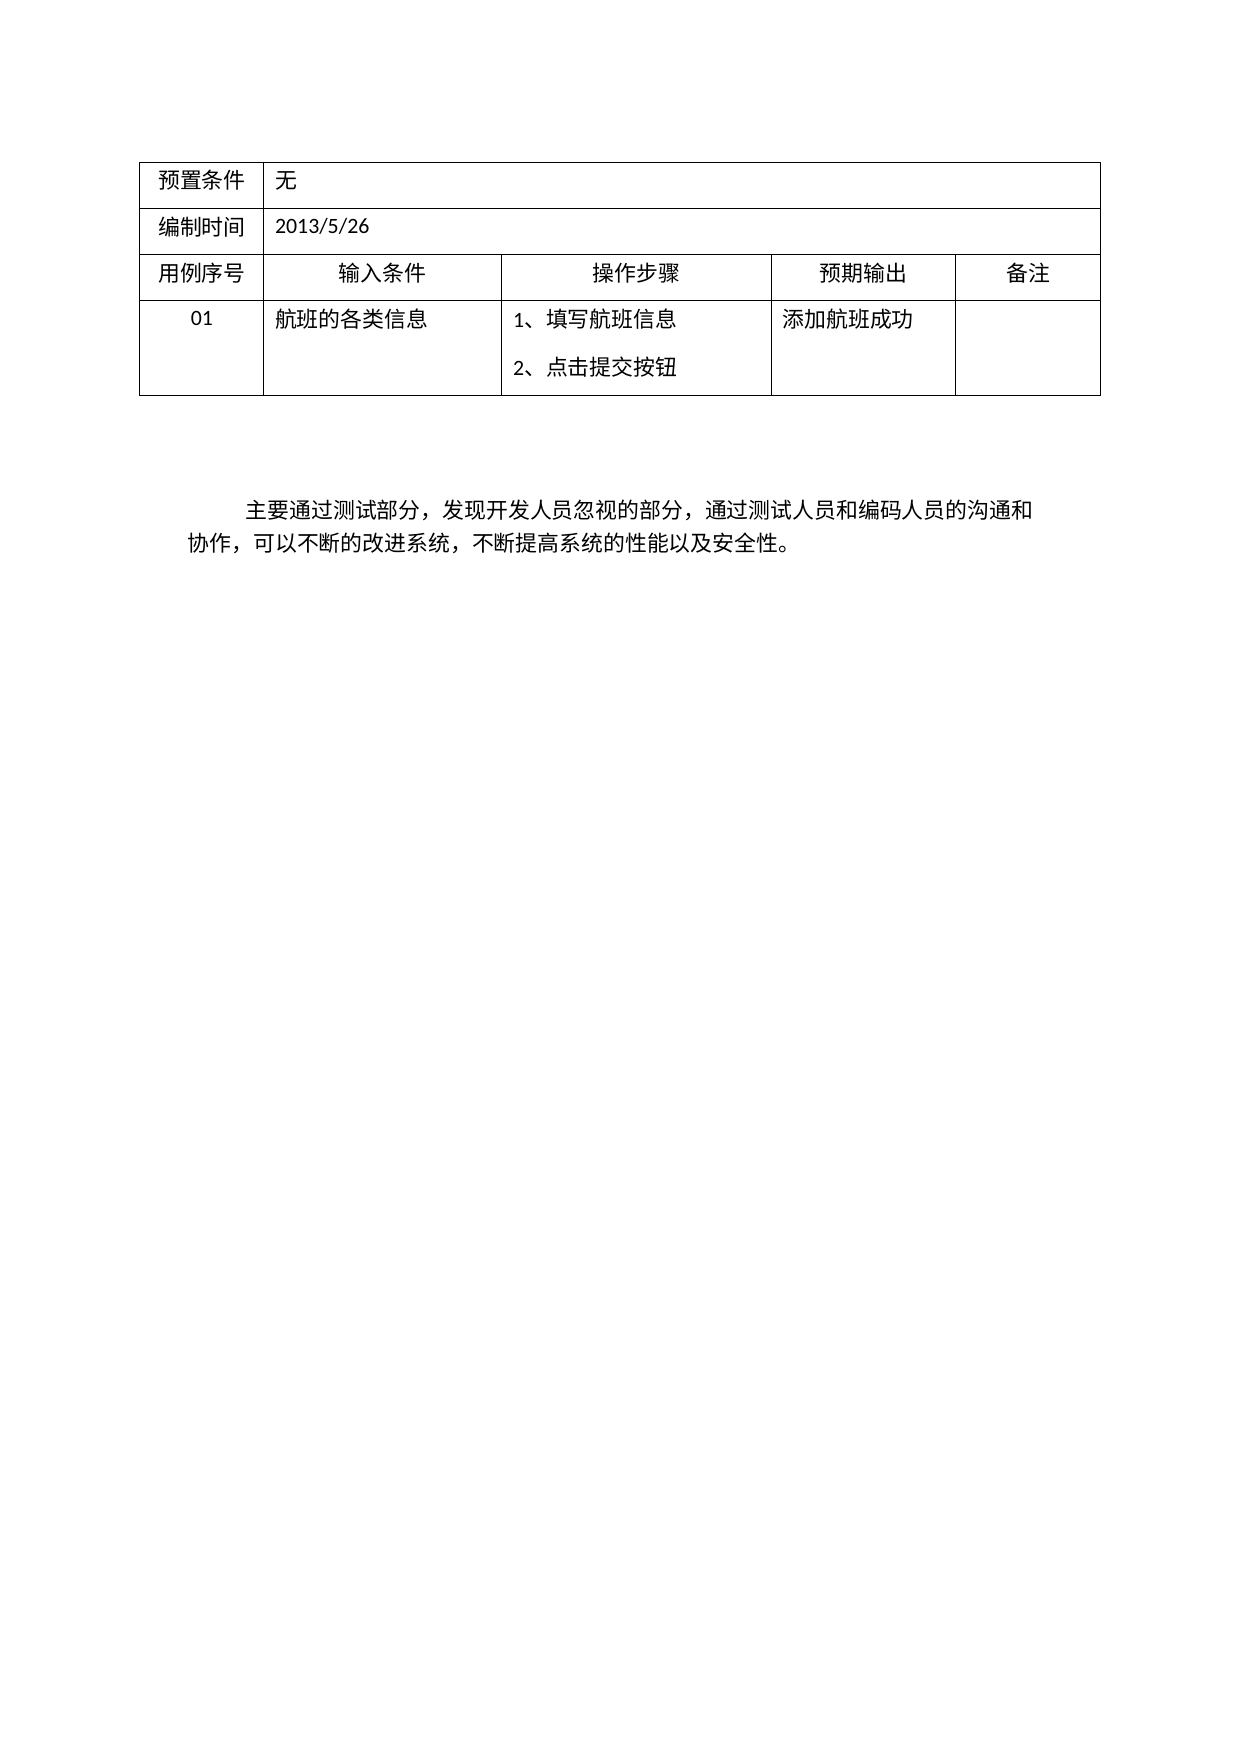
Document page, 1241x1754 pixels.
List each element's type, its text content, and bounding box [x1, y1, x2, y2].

table_cell 2013/5/26 [264, 209, 1100, 254]
table_cell [956, 301, 1100, 394]
table_cell 预期输出 [772, 255, 955, 300]
table_cell 输入条件 [264, 255, 501, 300]
table_cell 添加航班成功 [772, 301, 955, 394]
table_cell 航班的各类信息 [264, 301, 501, 394]
text 主要通过测试部分，发现开发人员忽视的部分，通过测试人员和编码人员的沟通和协作，可以不断的改进系统，不断提高系统的性能以及安全性。 [187, 493, 1053, 558]
table_cell 无 [264, 163, 1100, 208]
table_cell 用例序号 [140, 255, 263, 300]
table_cell 操作步骤 [502, 255, 771, 300]
table_cell 01 [140, 301, 263, 394]
table_cell 填写航班信息 点击提交按钮 [502, 301, 771, 394]
table_cell 预置条件 [140, 163, 263, 208]
table_cell 编制时间 [140, 209, 263, 254]
table_cell 备注 [956, 255, 1100, 300]
